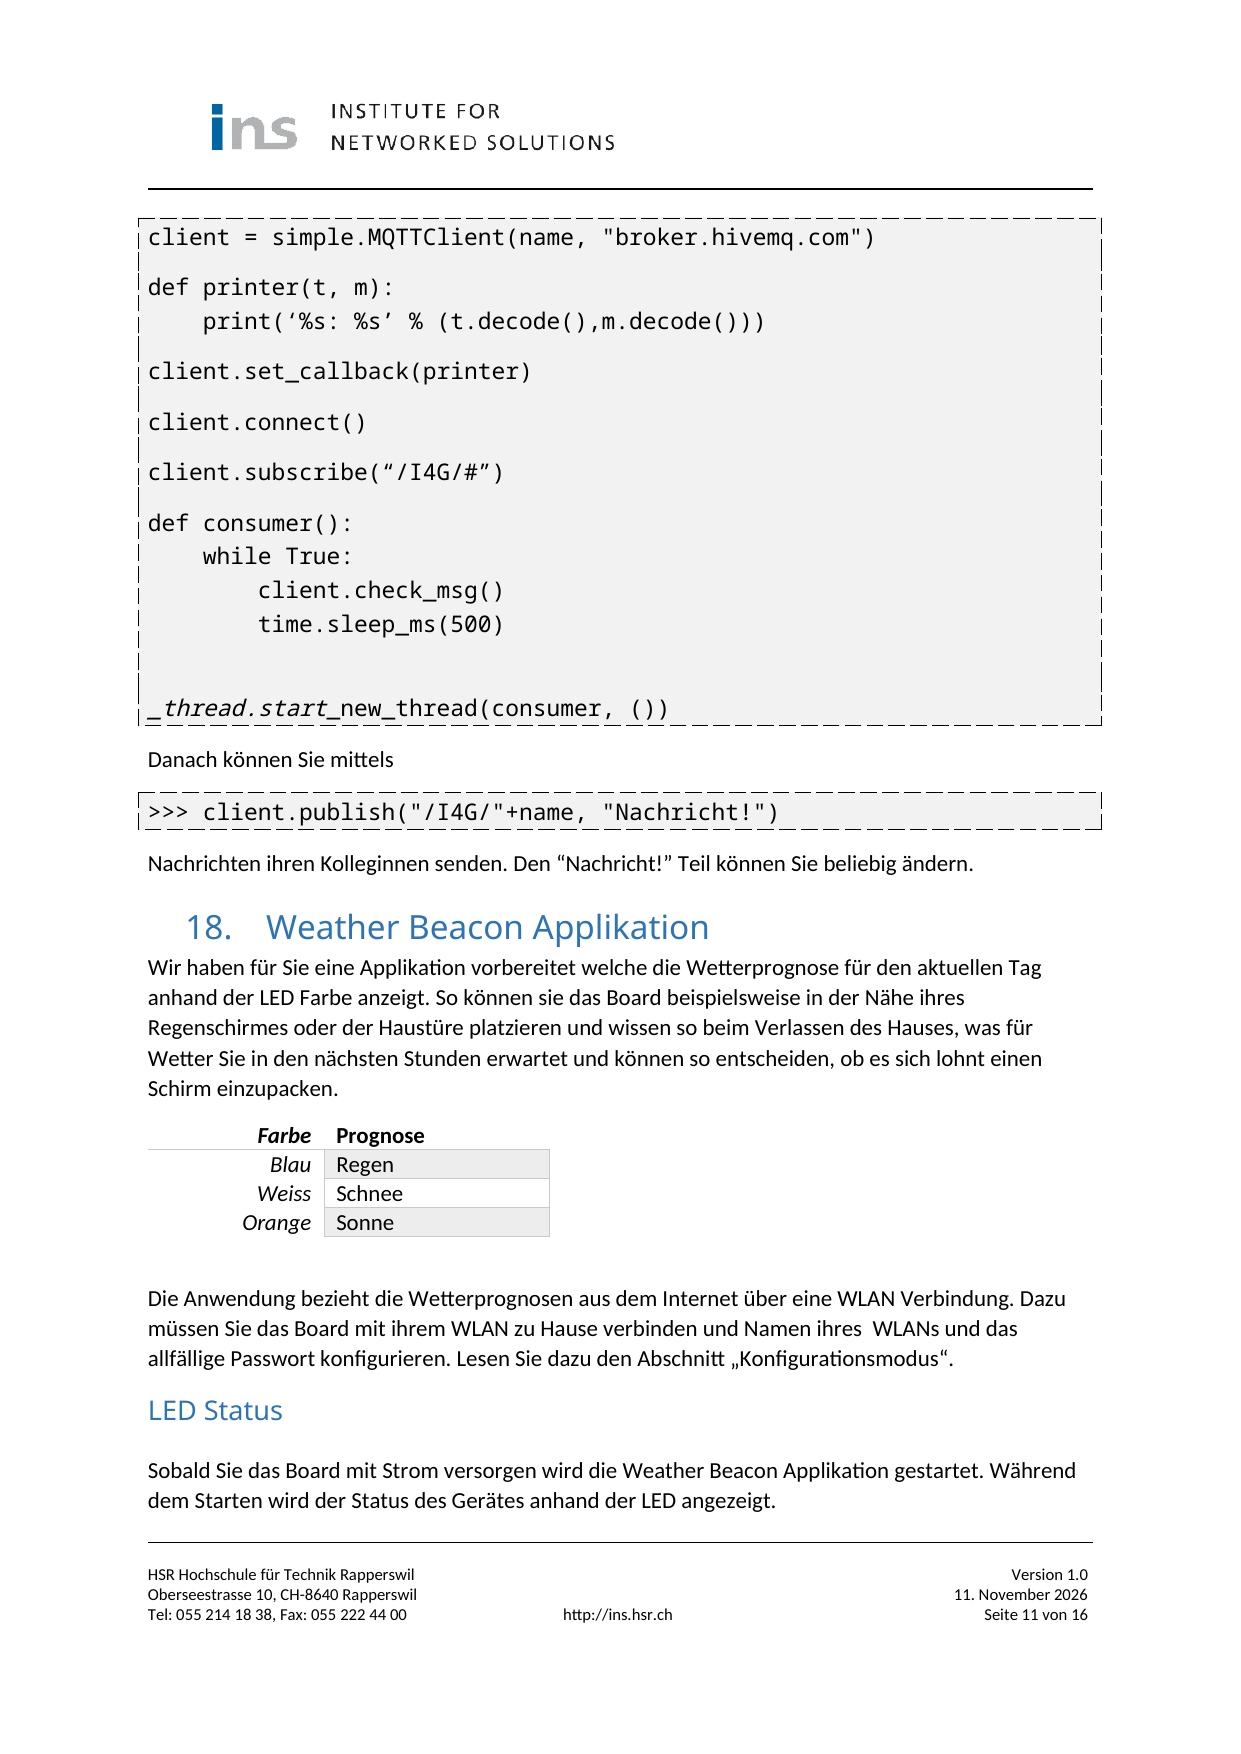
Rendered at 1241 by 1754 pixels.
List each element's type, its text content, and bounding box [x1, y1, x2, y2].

text client = simple.MQTTClient(name, "broker.hivemq.com") [138, 217, 1102, 252]
text Wir haben für Sie eine Applikation vorbereitet welche die Wetterprognose für den aktuellen Tag anhand der LED Farbe anzeigt. So können sie das Board beispielsweise in der Nähe ihres Regenschirmes oder der Haustüre platzieren und wissen so beim Verlassen des Hauses, was für Wetter Sie in den nächsten Stunden erwartet und können so entscheiden, ob es sich lohnt einen Schirm einzupacken. [148, 953, 1093, 1102]
text client.subscribe(“/I4G/#”) [138, 453, 1102, 487]
table_header Farbe [148, 1121, 325, 1149]
table_cell Regen [325, 1150, 549, 1178]
table_cell Orange [148, 1207, 324, 1236]
text _thread.start_new_thread(consumer, ()) [138, 689, 1102, 726]
text def consumer(): while True: client.check_msg() time.sleep_ms(500) [138, 503, 1102, 673]
table_cell Blau [148, 1150, 324, 1178]
subtitle LED Status [148, 1391, 1093, 1428]
table_cell Sonne [325, 1208, 549, 1236]
text >>> client.publish("/I4G/"+name, "Nachricht!") [138, 792, 1102, 830]
text Danach können Sie mittels [148, 745, 1093, 773]
table_header Prognose [325, 1121, 550, 1149]
text client.connect() [138, 402, 1102, 437]
subtitle Weather Beacon Applikation [185, 904, 1093, 949]
text def printer(t, m): print(‘%s: %s’ % (t.decode(),m.decode())) [138, 268, 1102, 336]
table_cell Weiss [148, 1178, 324, 1207]
table_cell Schnee [325, 1179, 549, 1207]
picture [177, 75, 648, 177]
text client.set_callback(printer) [138, 352, 1102, 386]
text Nachrichten ihren Kolleginnen senden. Den “Nachricht!” Teil können Sie beliebig ändern. [148, 849, 1093, 877]
